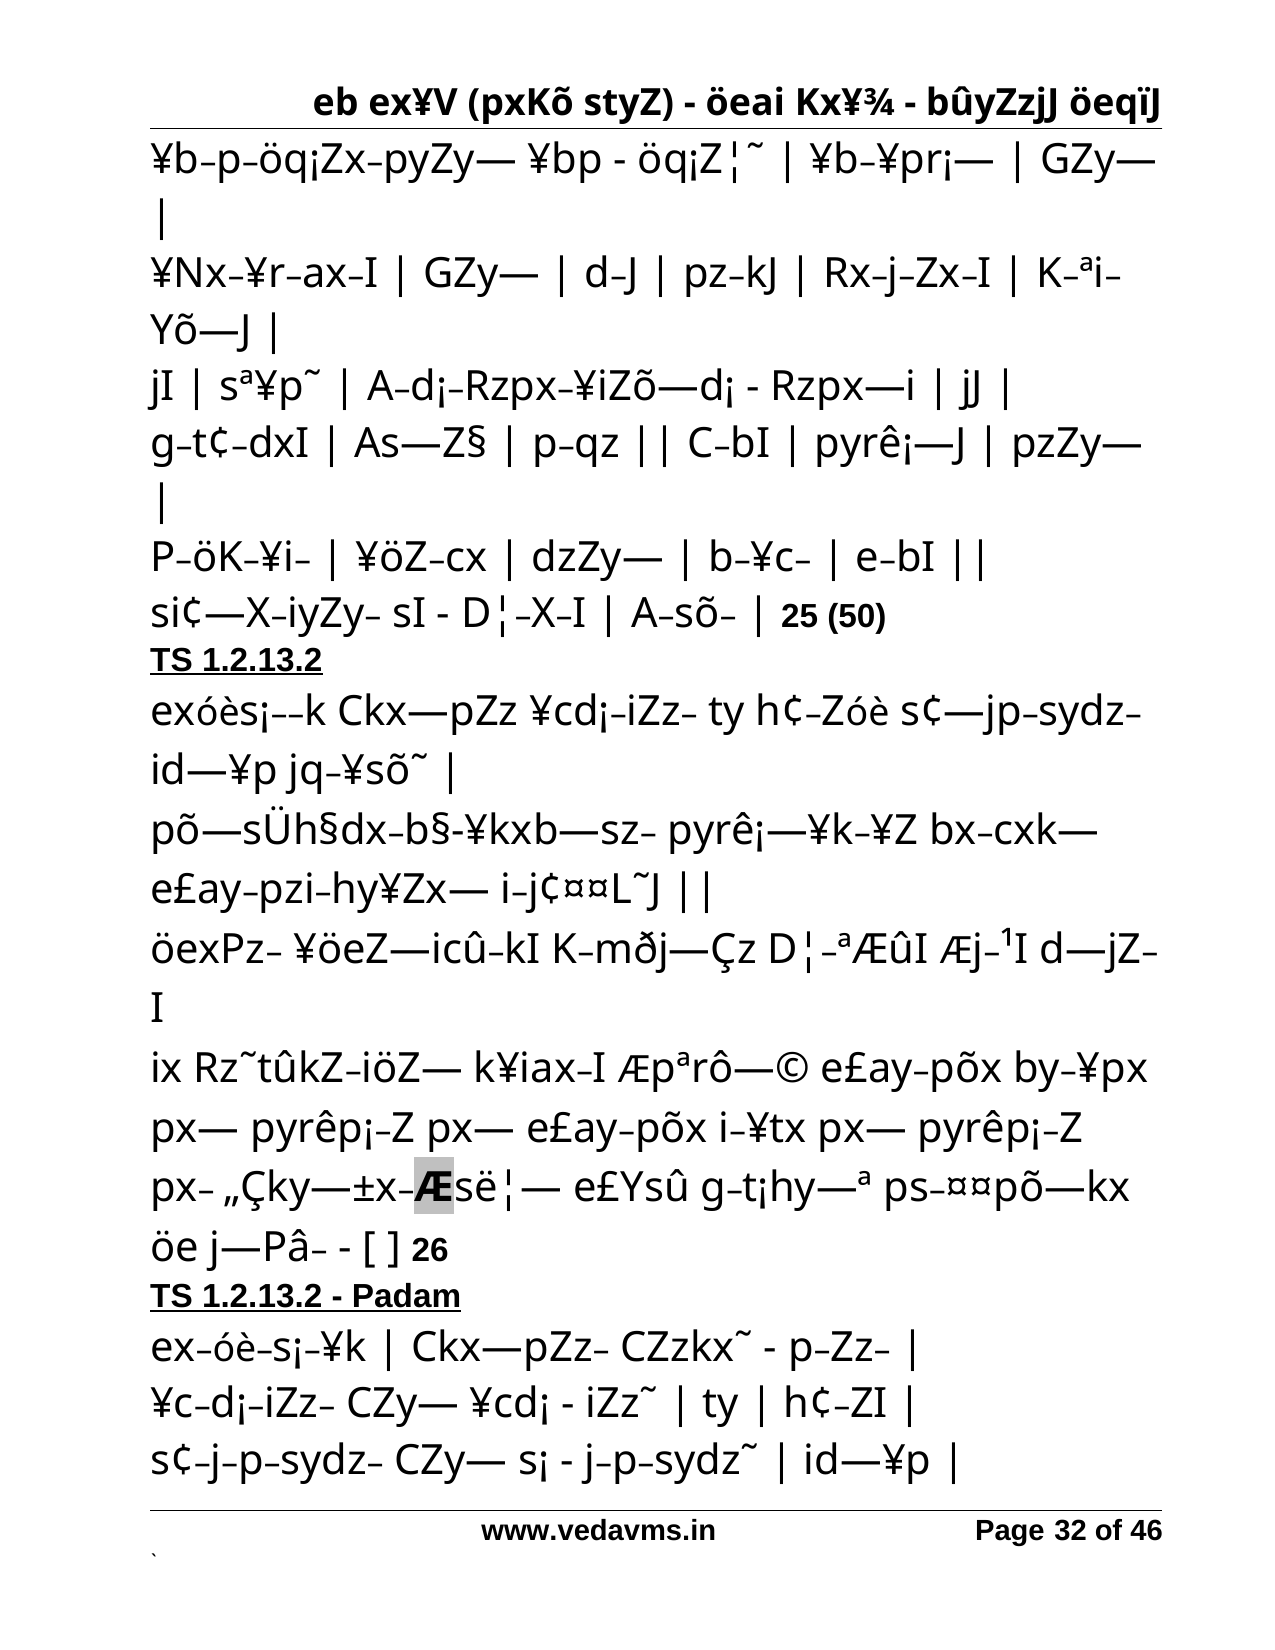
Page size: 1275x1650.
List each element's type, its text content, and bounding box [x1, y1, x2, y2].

text s¢–j–p–sydz– CZy— s¡ - j–p–sydz˜ | id—¥p | [150, 1430, 1162, 1487]
text ix Rz˜tûkZ–iöZ— k¥iax–I Æpªrô—© e£ay–põx by–¥px px— pyrêp¡–Z px— e£ay–põx i–¥tx px— pyrêp¡–Z [150, 1038, 1162, 1154]
text px– „Çky—±x–Æsë¦— e£Ysû g–t¡hy—ª ps–¤¤põ—kx [454, 1157, 1162, 1214]
text ¥b–p–öq¡Zx–pyZy— ¥bp - öq¡Z¦˜ | ¥b–¥pr¡— | GZy— | [150, 129, 1162, 243]
text ¥c–d¡–iZz– CZy— ¥cd¡ - iZz˜ | ty | h¢–ZI | [150, 1373, 1162, 1430]
text öexPz– ¥öeZ—icû–kI K–mðj—Çz D¦–ªÆûI Æj–¹I d—jZ–I [150, 919, 1162, 1035]
text si¢—X–iyZy– sI - D¦–X–I | A–sõ– | 25 (50) [150, 583, 1162, 640]
text ¥Nx–¥r–ax–I | GZy— | d–J | pz–kJ | Rx–j–Zx–I | K–ªi–Yõ—J | [150, 243, 1162, 356]
text ex–óè–s¡–¥k | Ckx—pZz– CZzkx˜ - p–Zz– | [150, 1317, 1162, 1373]
text exóès¡––k Ckx—pZz ¥cd¡–iZz– ty h¢–Zóè s¢—jp–sydz– id—¥p jq–¥sõ˜ | [150, 680, 1162, 797]
text e£ay–pzi–hy¥Zx— i–j¢¤¤L˜J || [150, 859, 1162, 916]
text põ—sÜh§dx–b§-¥kxb—sz– pyrê¡—¥k–¥Z bx–cxk— [150, 799, 1162, 856]
text TS 1.2.13.2 [150, 640, 1219, 678]
text öe j—Pâ– - [ ] 26 [150, 1217, 1162, 1273]
text jI | sª¥p˜ | A–d¡–Rzpx–¥iZõ—d¡ - Rzpx—i | jJ | [150, 356, 1162, 413]
text TS 1.2.13.2 - Padam [150, 1276, 1219, 1315]
text g–t¢–dxI | As—Z§ | p–qz || C–bI | pyrê¡—J | pzZy— | [150, 413, 1162, 527]
text px– „Çky—±x–Æsë¦— e£Ysû g–t¡hy—ª ps–¤¤põ—kx [150, 1157, 414, 1214]
text P–öK–¥i– | ¥öZ–cx | dzZy— | b–¥c– | e–bI || [150, 527, 1162, 583]
